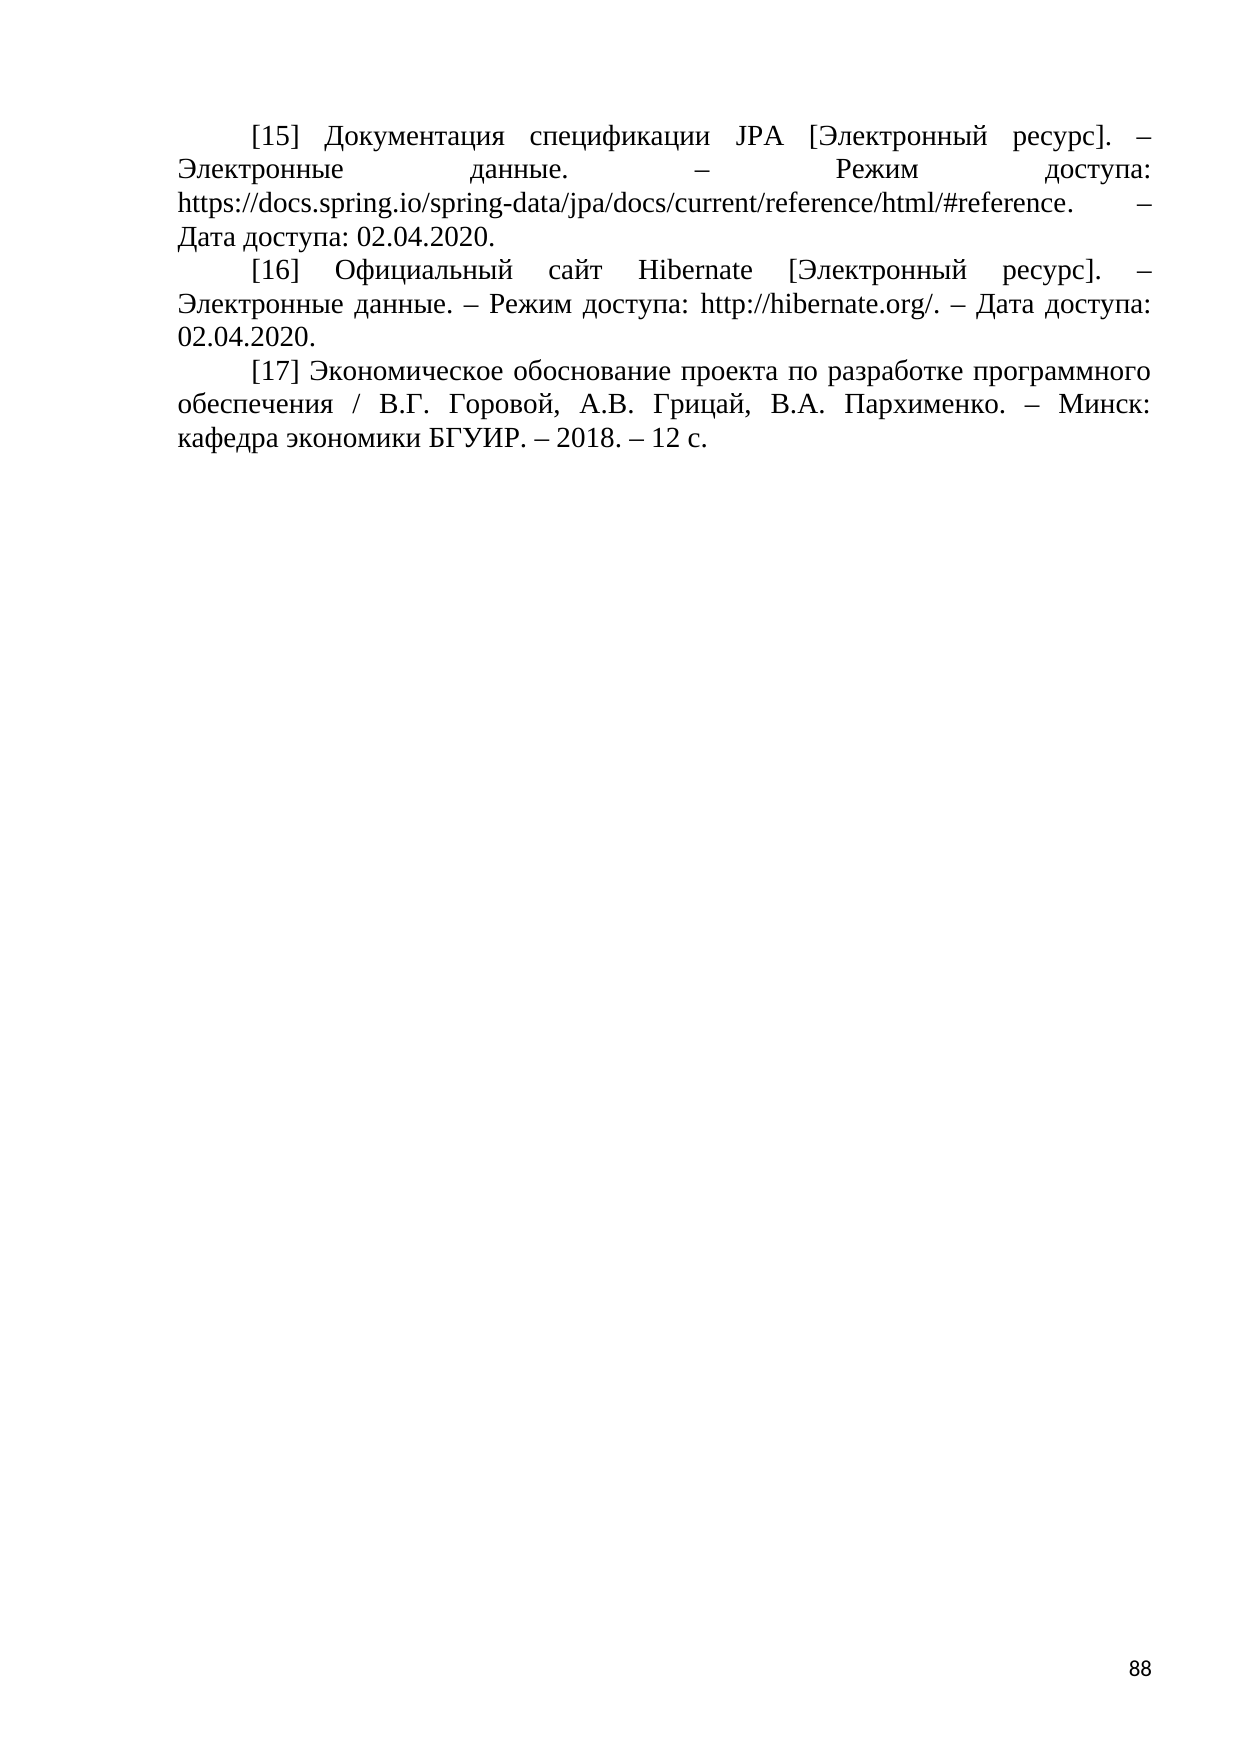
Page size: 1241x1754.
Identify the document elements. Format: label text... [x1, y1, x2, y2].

text [15] Документация спецификации JPA [Электронный ресурс]. – Электронные данные. – Режим доступа: https://docs.spring.io/spring-data/jpa/docs/current/reference/html/#reference. – Дата доступа: 02.04.2020. [177, 118, 1152, 252]
text [16] Официальный сайт Hibernate [Электронный ресурс]. – Электронные данные. – Режим доступа: http://hibernate.org/. – Дата доступа: 02.04.2020. [177, 252, 1152, 353]
text [17] Экономическое обоснование проекта по разработке программного обеспечения / В.Г. Горовой, А.В. Грицай, В.А. Пархименко. – Минск: кафедра экономики БГУИР. – 2018. – 12 с. [177, 353, 1152, 453]
